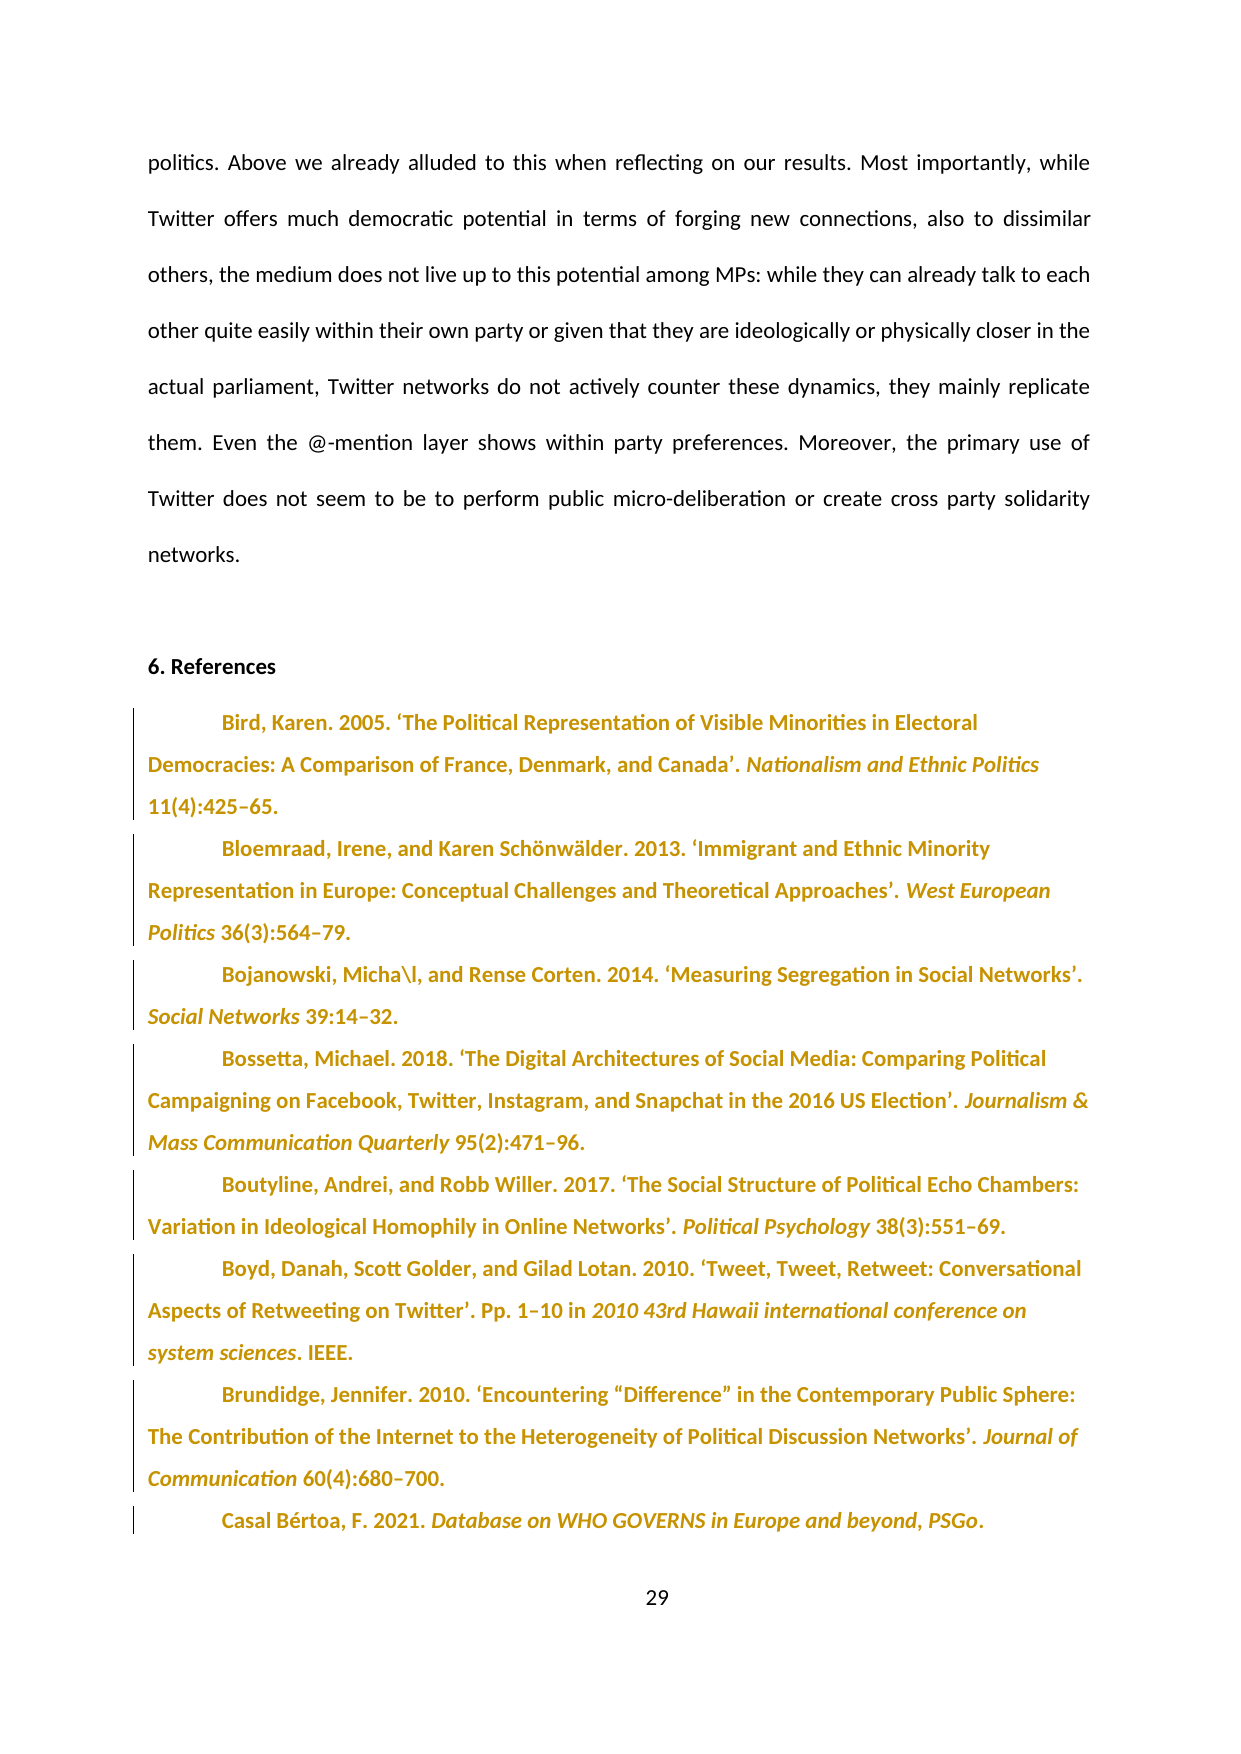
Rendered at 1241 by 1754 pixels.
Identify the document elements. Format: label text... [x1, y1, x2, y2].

text Bird, Karen. 2005. ‘The Political Representation of Visible Minorities in Electoral Democracies: A Comparison of France, Denmark, and Canada’. Nationalism and Ethnic Politics 11(4):425–65. [148, 708, 1092, 820]
text Bloemraad, Irene, and Karen Schönwälder. 2013. ‘Immigrant and Ethnic Minority Representation in Europe: Conceptual Challenges and Theoretical Approaches’. West European Politics 36(3):564–79. [148, 834, 1092, 946]
text 6. References [148, 652, 1092, 680]
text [148, 148, 1092, 568]
text Bojanowski, Micha\l, and Rense Corten. 2014. ‘Measuring Segregation in Social Networks’. Social Networks 39:14–32. [148, 960, 1092, 1030]
text Casal Bértoa, F. 2021. Database on WHO GOVERNS in Europe and beyond, PSGo. [148, 1506, 1092, 1534]
text Boutyline, Andrei, and Robb Willer. 2017. ‘The Social Structure of Political Echo Chambers: Variation in Ideological Homophily in Online Networks’. Political Psychology 38(3):551–69. [148, 1170, 1092, 1240]
text Brundidge, Jennifer. 2010. ‘Encountering “Difference” in the Contemporary Public Sphere: The Contribution of the Internet to the Heterogeneity of Political Discussion Networks’. Journal of Communication 60(4):680–700. [148, 1380, 1092, 1492]
text Bossetta, Michael. 2018. ‘The Digital Architectures of Social Media: Comparing Political Campaigning on Facebook, Twitter, Instagram, and Snapchat in the 2016 US Election’. Journalism & Mass Communication Quarterly 95(2):471–96. [148, 1044, 1092, 1156]
text Boyd, Danah, Scott Golder, and Gilad Lotan. 2010. ‘Tweet, Tweet, Retweet: Conversational Aspects of Retweeting on Twitter’. Pp. 1–10 in 2010 43rd Hawaii international conference on system sciences. IEEE. [148, 1254, 1092, 1366]
